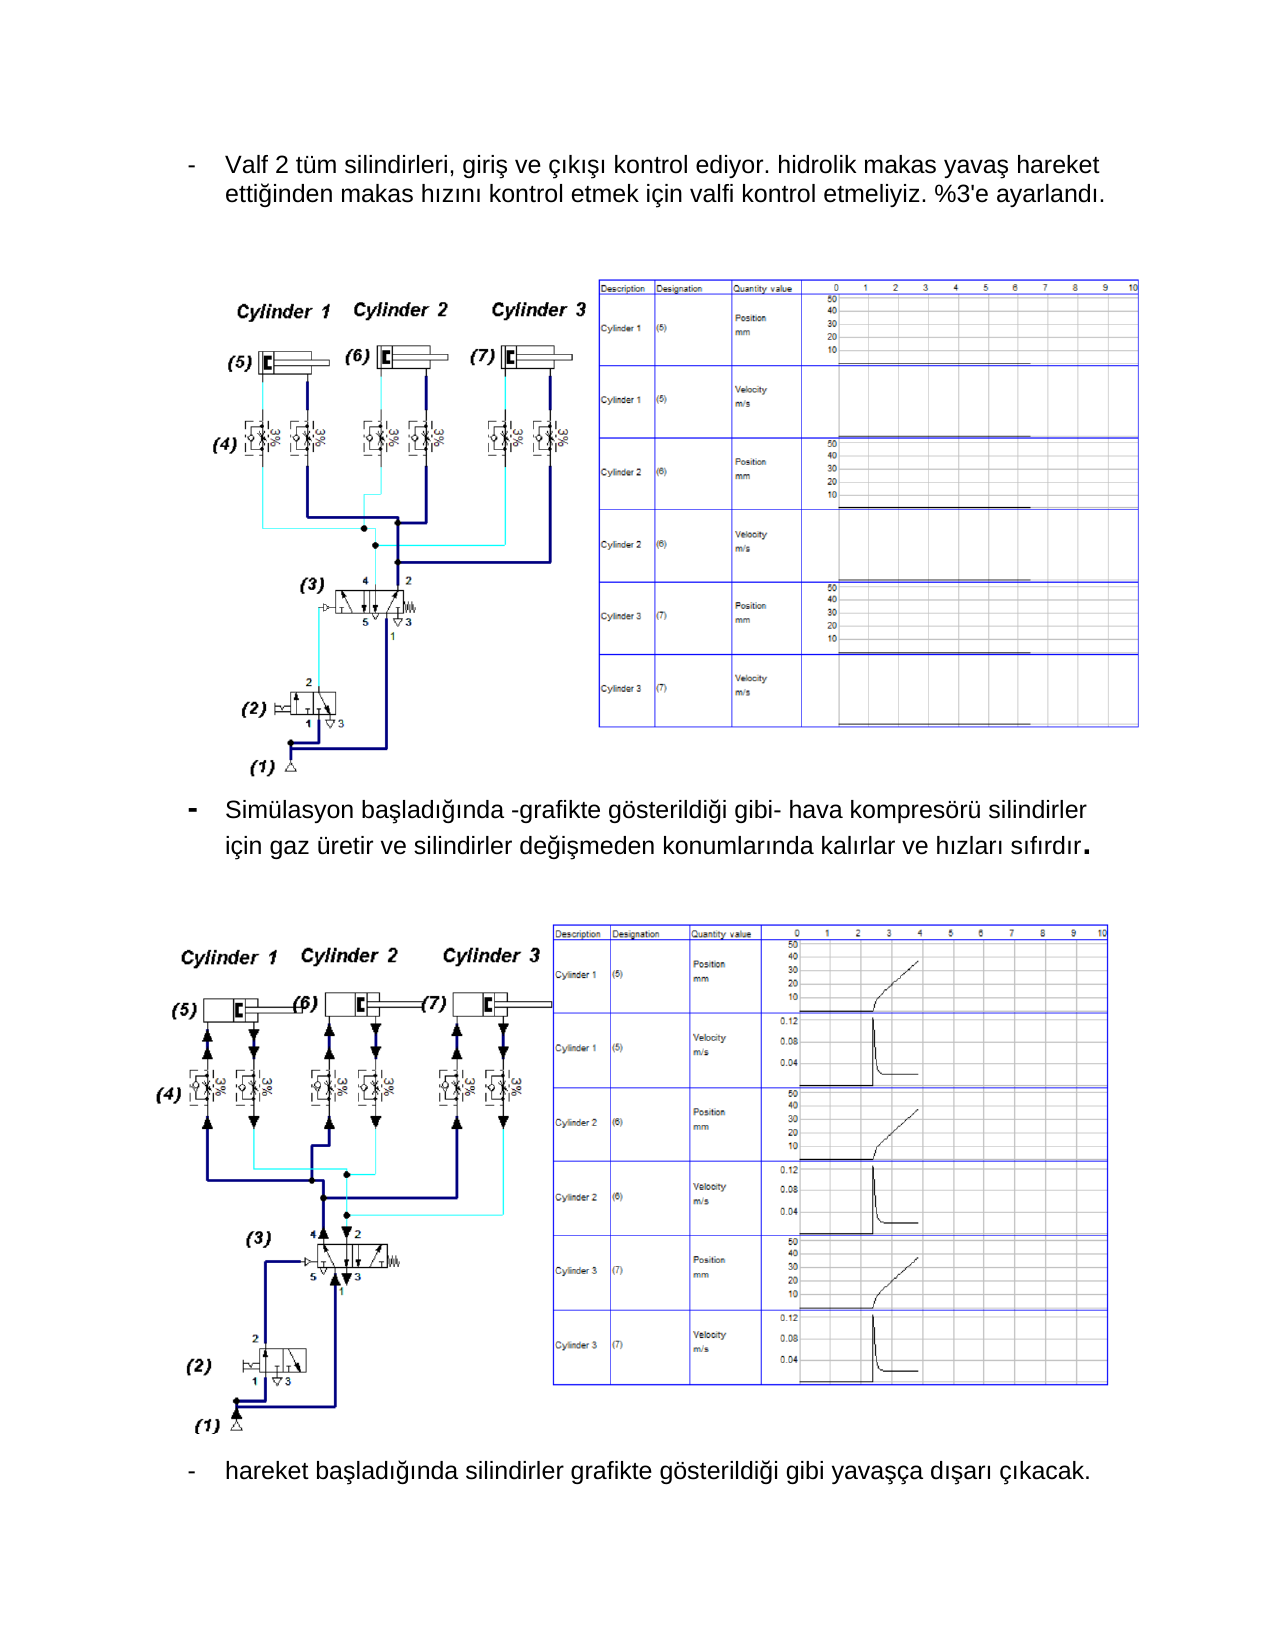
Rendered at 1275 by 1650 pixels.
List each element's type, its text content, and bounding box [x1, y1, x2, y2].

list Valf 2 tüm silindirleri, giriş ve çıkışı kontrol ediyor. hidrolik makas yavaş hareket ettiğinden makas hızını kontrol etmek için valfi kontrol etmeliyiz. %3'e ayarlandı. [187, 150, 1125, 207]
picture [187, 236, 1163, 790]
list Simülasyon başladığında -grafikte gösterildiği gibi- hava kompresörü silindirler için gaz üretir ve silindirler değişmeden konumlarında kalırlar ve hızları sıfırdır. [187, 790, 1125, 861]
picture [150, 911, 1125, 1434]
list hareket başladığında silindirler grafikte gösterildiği gibi yavaşça dışarı çıkacak. [187, 1456, 1125, 1484]
